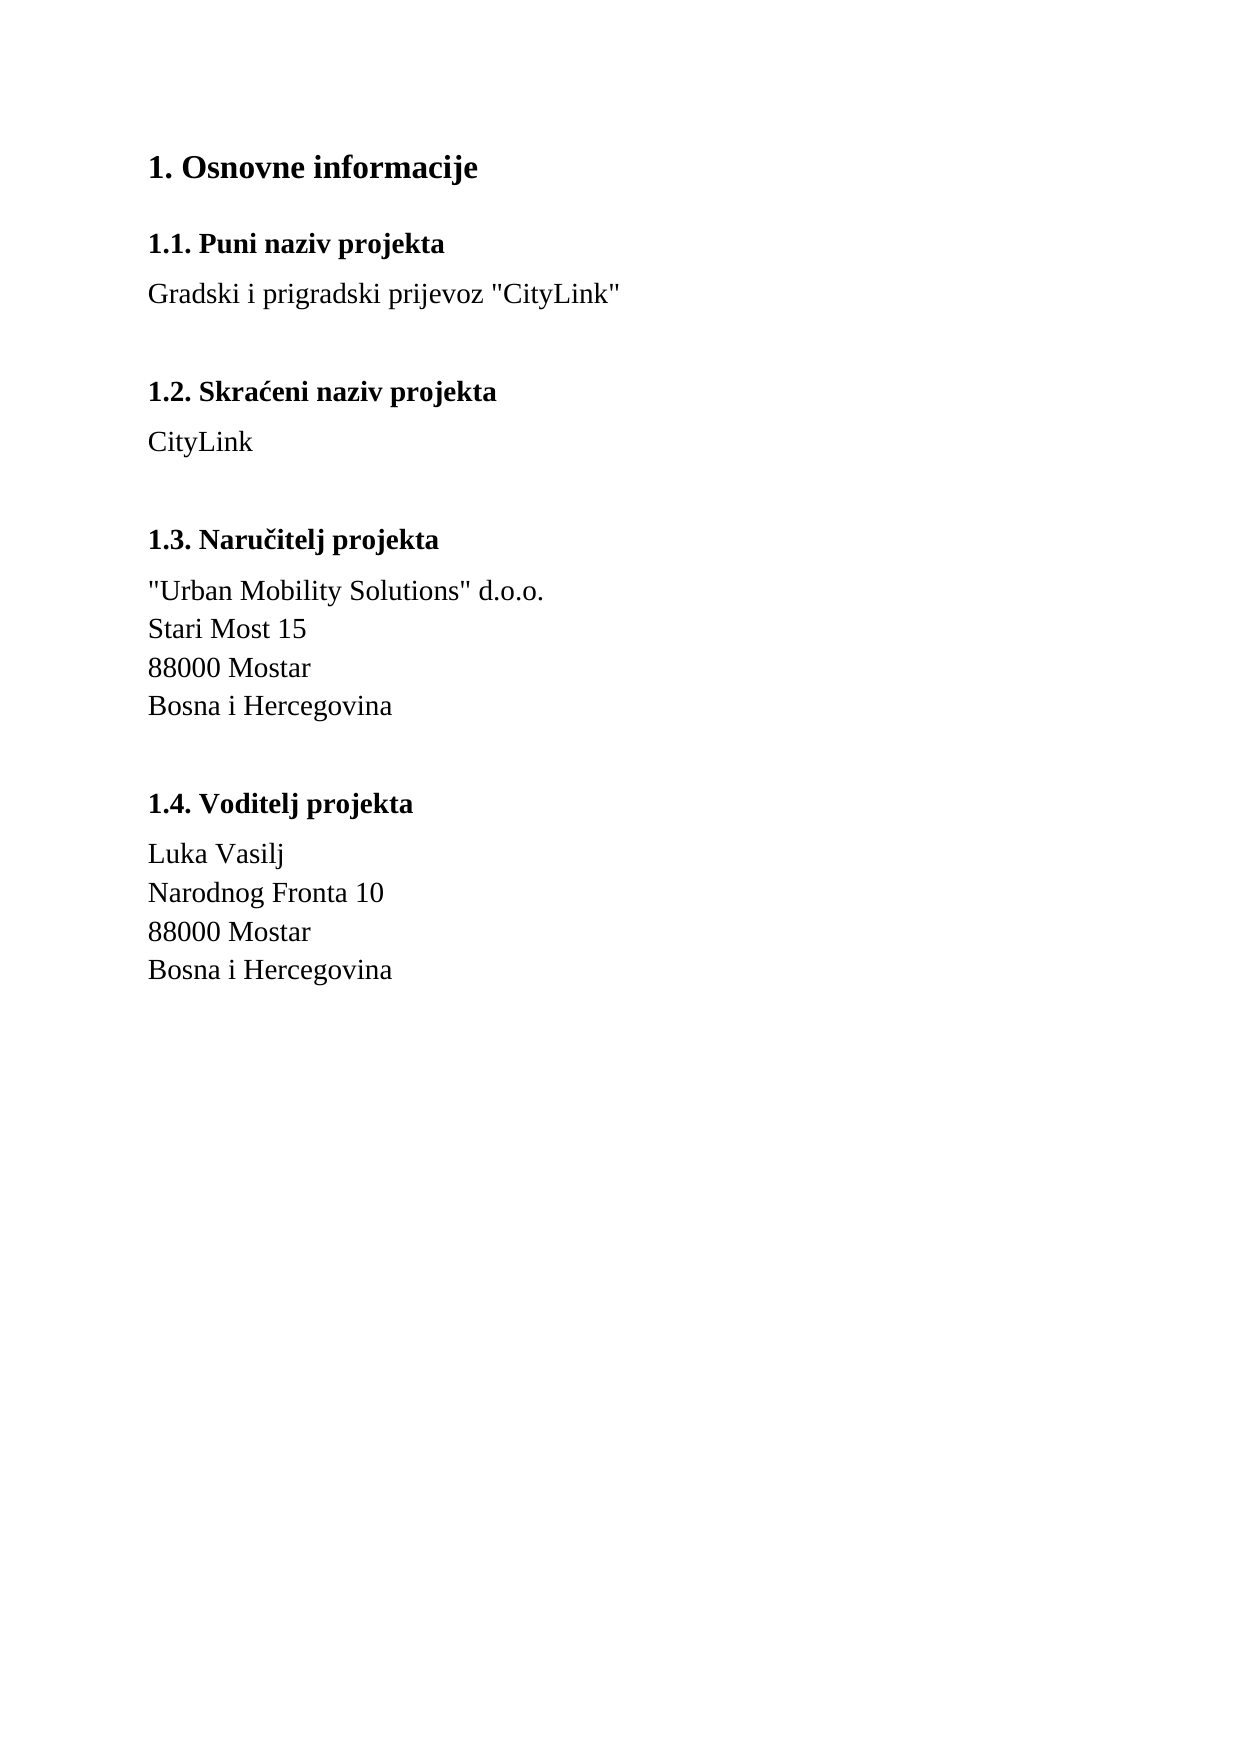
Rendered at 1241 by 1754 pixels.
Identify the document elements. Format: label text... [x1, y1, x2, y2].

subtitle 1. Osnovne informacije [148, 148, 1093, 186]
text Narodnog Fronta 10 [148, 875, 1093, 909]
text 88000 Mostar [148, 650, 1093, 683]
subtitle 1.2. Skraćeni naziv projekta [148, 374, 1093, 408]
text Bosna i Hercegovina [148, 688, 1093, 722]
subtitle 1.3. Naručitelj projekta [148, 522, 1093, 556]
text Bosna i Hercegovina [148, 952, 1093, 986]
text "Urban Mobility Solutions" d.o.o. [148, 573, 1093, 606]
subtitle 1.4. Voditelj projekta [148, 786, 1093, 820]
text Luka Vasilj [148, 837, 1093, 870]
text Stari Most 15 [148, 611, 1093, 645]
text 88000 Mostar [148, 914, 1093, 947]
subtitle 1.1. Puni naziv projekta [148, 226, 1093, 259]
text CityLink [148, 424, 1093, 458]
text Gradski i prigradski prijevoz "CityLink" [148, 276, 1093, 310]
